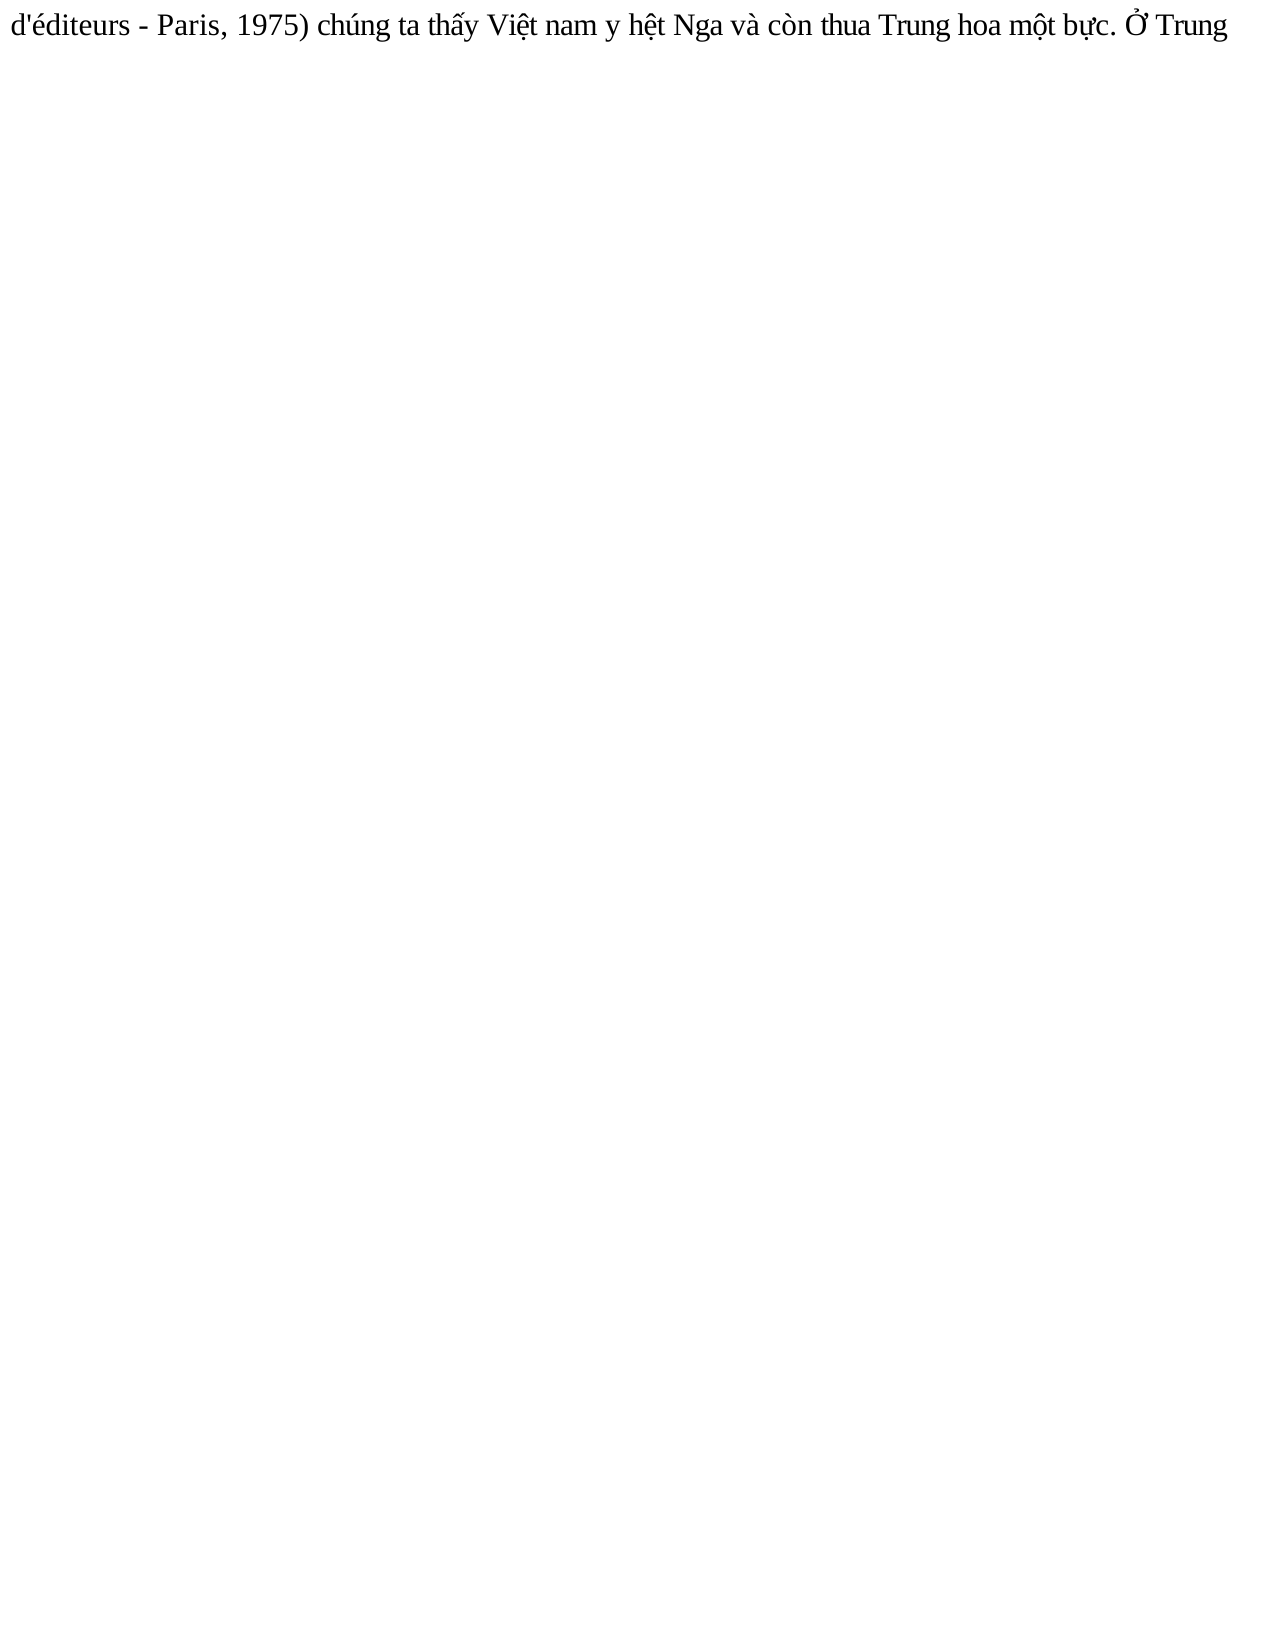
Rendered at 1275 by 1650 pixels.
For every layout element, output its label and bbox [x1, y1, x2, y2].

text [10, 6, 1252, 42]
